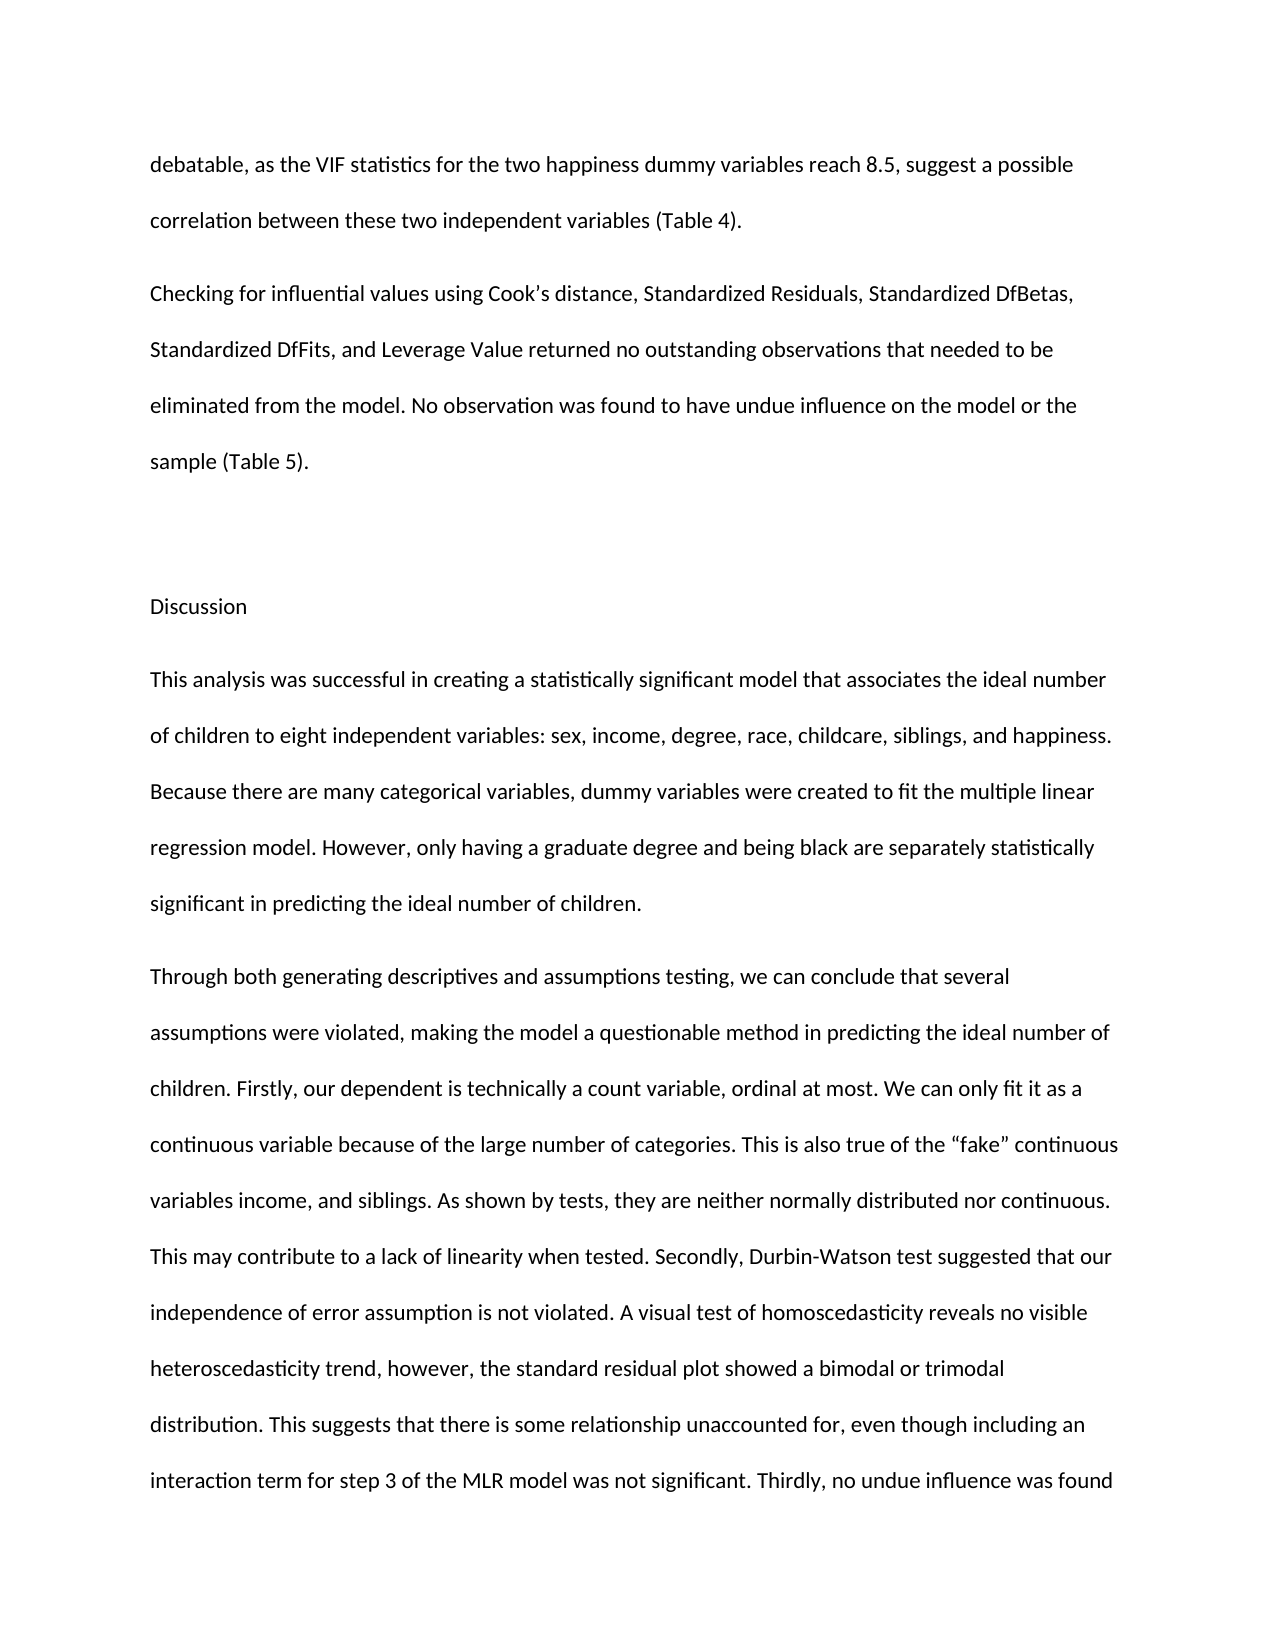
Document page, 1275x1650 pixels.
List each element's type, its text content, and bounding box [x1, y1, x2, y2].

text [150, 150, 1125, 234]
text This analysis was successful in creating a statistically significant model that associates the ideal number of children to eight independent variables: sex, income, degree, race, childcare, siblings, and happiness. Because there are many categorical variables, dummy variables were created to fit the multiple linear regression model. However, only having a graduate degree and being black are separately statistically significant in predicting the ideal number of children. [150, 665, 1125, 917]
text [150, 962, 1125, 1494]
text Discussion [150, 592, 1125, 620]
text Checking for influential values using Cook’s distance, Standardized Residuals, Standardized DfBetas, Standardized DfFits, and Leverage Value returned no outstanding observations that needed to be eliminated from the model. No observation was found to have undue influence on the model or the sample (Table 5). [150, 279, 1125, 475]
